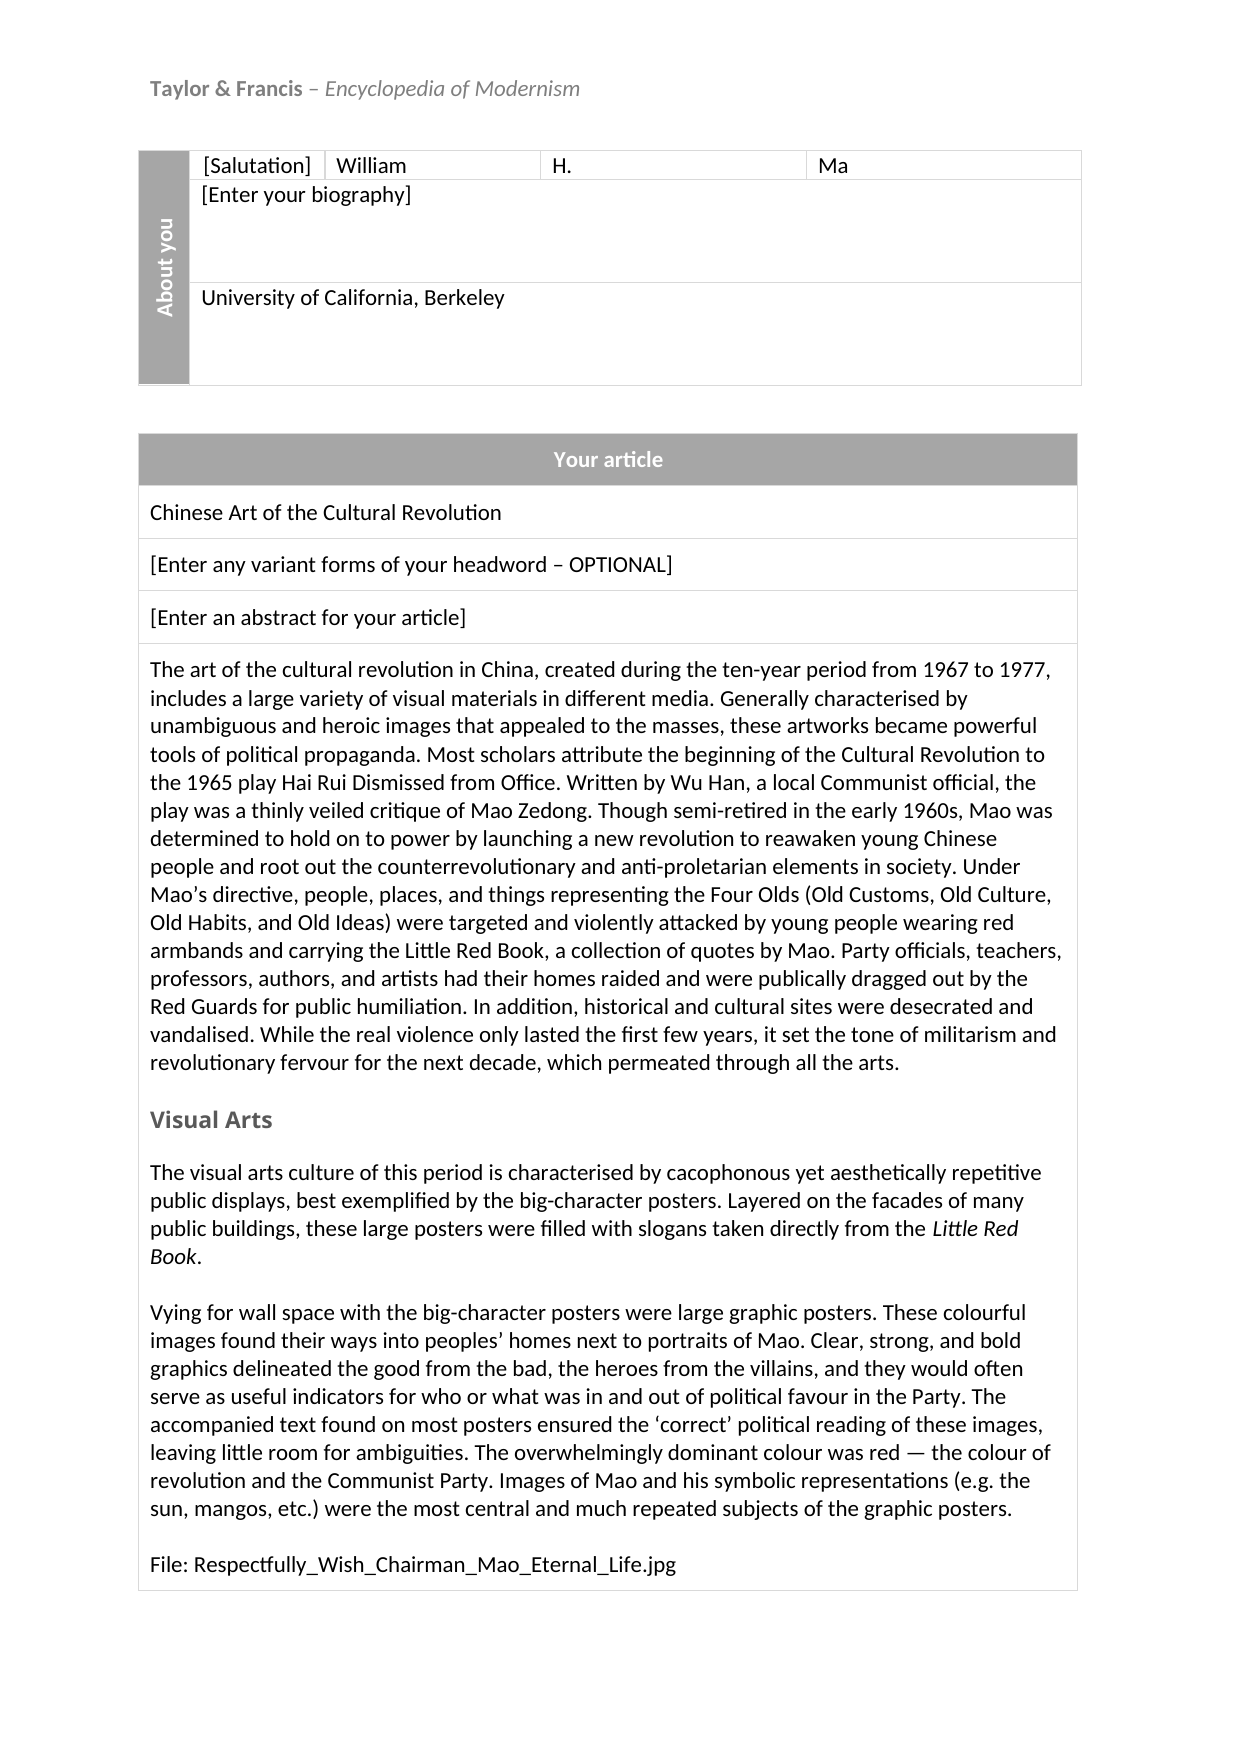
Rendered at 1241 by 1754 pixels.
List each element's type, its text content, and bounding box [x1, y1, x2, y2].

table_header Your article [139, 434, 1077, 485]
table_header About you [139, 151, 189, 384]
